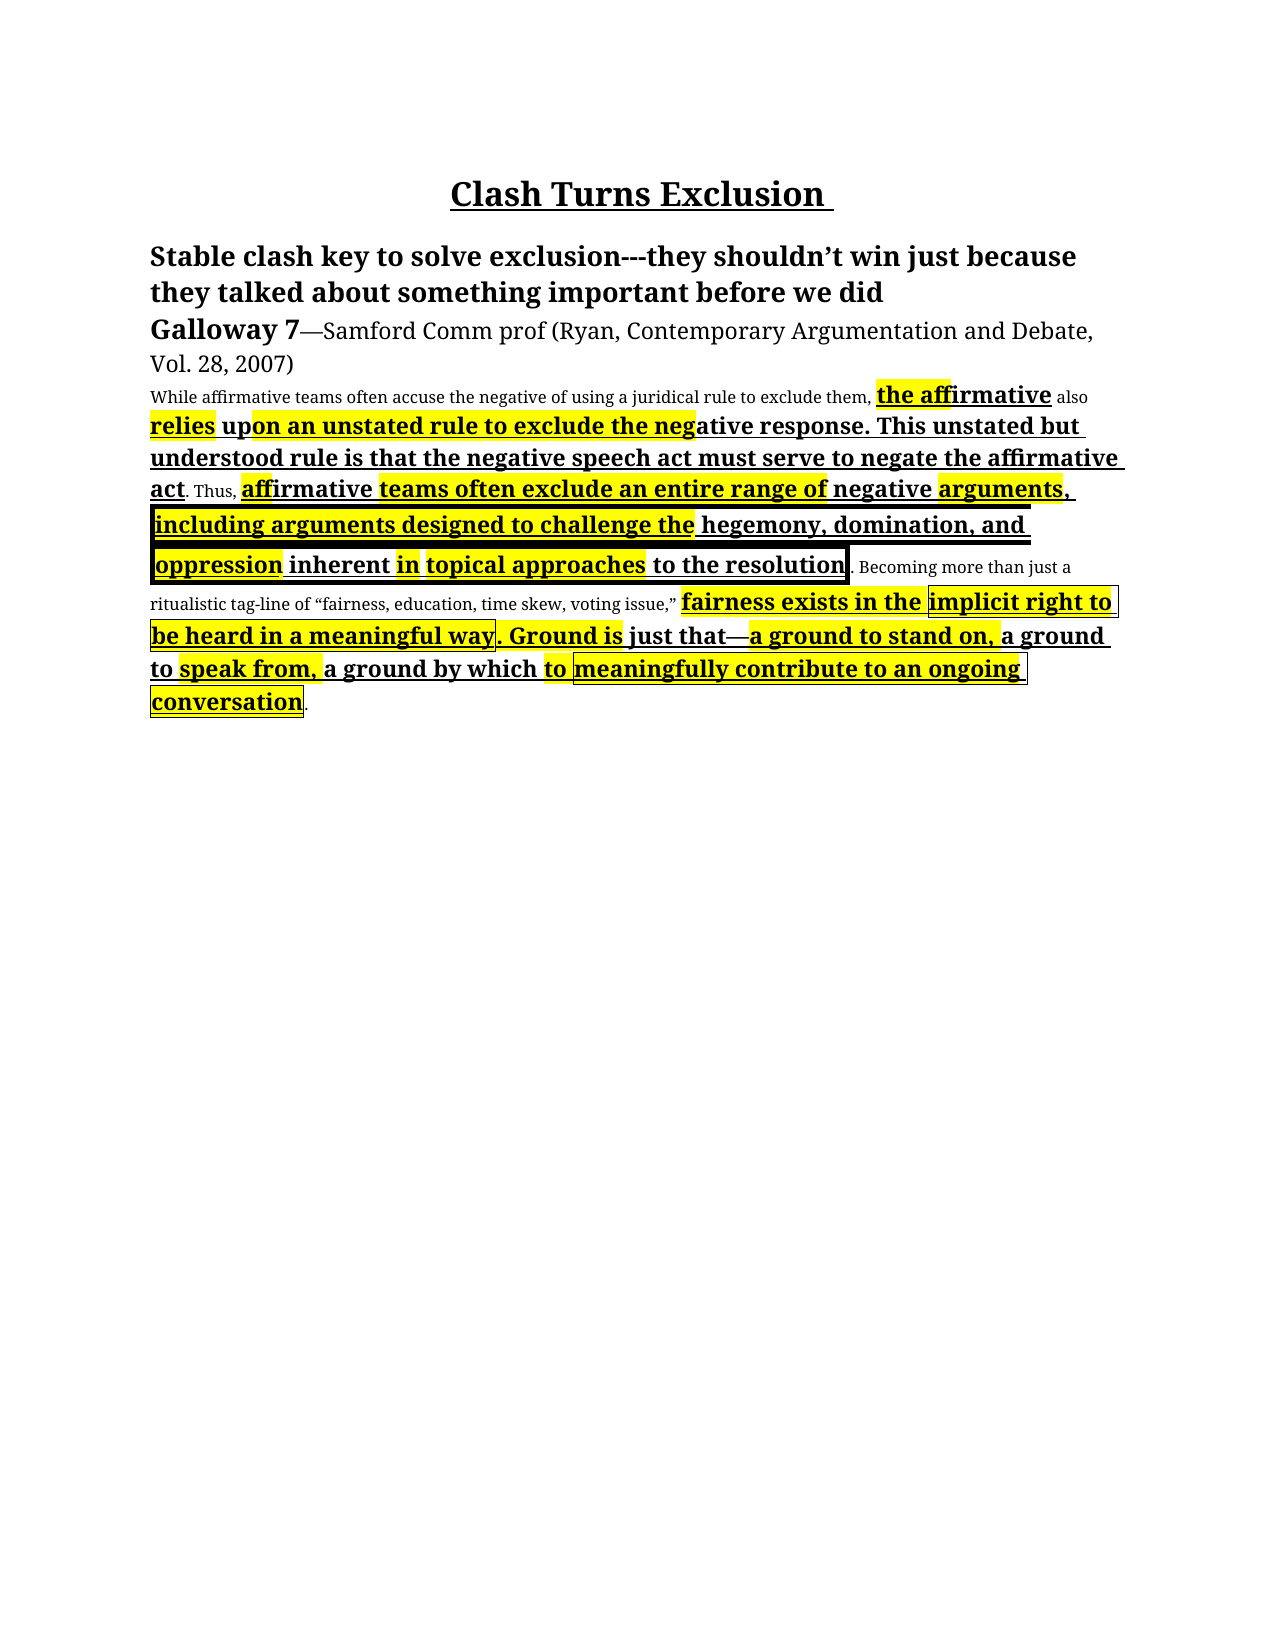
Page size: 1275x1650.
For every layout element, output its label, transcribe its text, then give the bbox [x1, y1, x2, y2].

subtitle Clash Turns Exclusion [150, 171, 1125, 216]
text Galloway 7—Samford Comm prof (Ryan, Contemporary Argumentation and Debate, Vol. 28, 2007) [150, 311, 1125, 379]
text While affirmative teams often accuse the negative of using a juridical rule to exclude them, the affirmative also relies upon an unstated rule to exclude the negative response. This unstated but understood rule is that the negative speech act must serve to negate the affirmative act. Thus, affirmative teams often exclude an entire range of negative arguments, including arguments designed to challenge the hegemony, domination, and oppression inherent in topical approaches to the resolution. Becoming more than just a ritualistic tag-line of “fairness, education, time skew, voting issue,” fairness exists in the implicit right to be heard in a meaningful way. Ground is just that—a ground to stand on, a ground to speak from, a ground by which to meaningfully contribute to an ongoing conversation. [150, 470, 1125, 718]
subtitle Stable clash key to solve exclusion---they shouldn’t win just because they talked about something important before we did [150, 237, 1125, 311]
text While affirmative teams often accuse the negative of using a juridical rule to exclude them, the affirmative also relies upon an unstated rule to exclude the negative response. This unstated but understood rule is that the negative speech act must serve to negate the affirmative act. Thus, affirmative teams often exclude an entire range of negative arguments, including arguments designed to challenge the hegemony, domination, and oppression inherent in topical approaches to the resolution. Becoming more than just a ritualistic tag-line of “fairness, education, time skew, voting issue,” fairness exists in the implicit right to be heard in a meaningful way. Ground is just that—a ground to stand on, a ground to speak from, a ground by which to meaningfully contribute to an ongoing conversation. [150, 379, 1125, 468]
